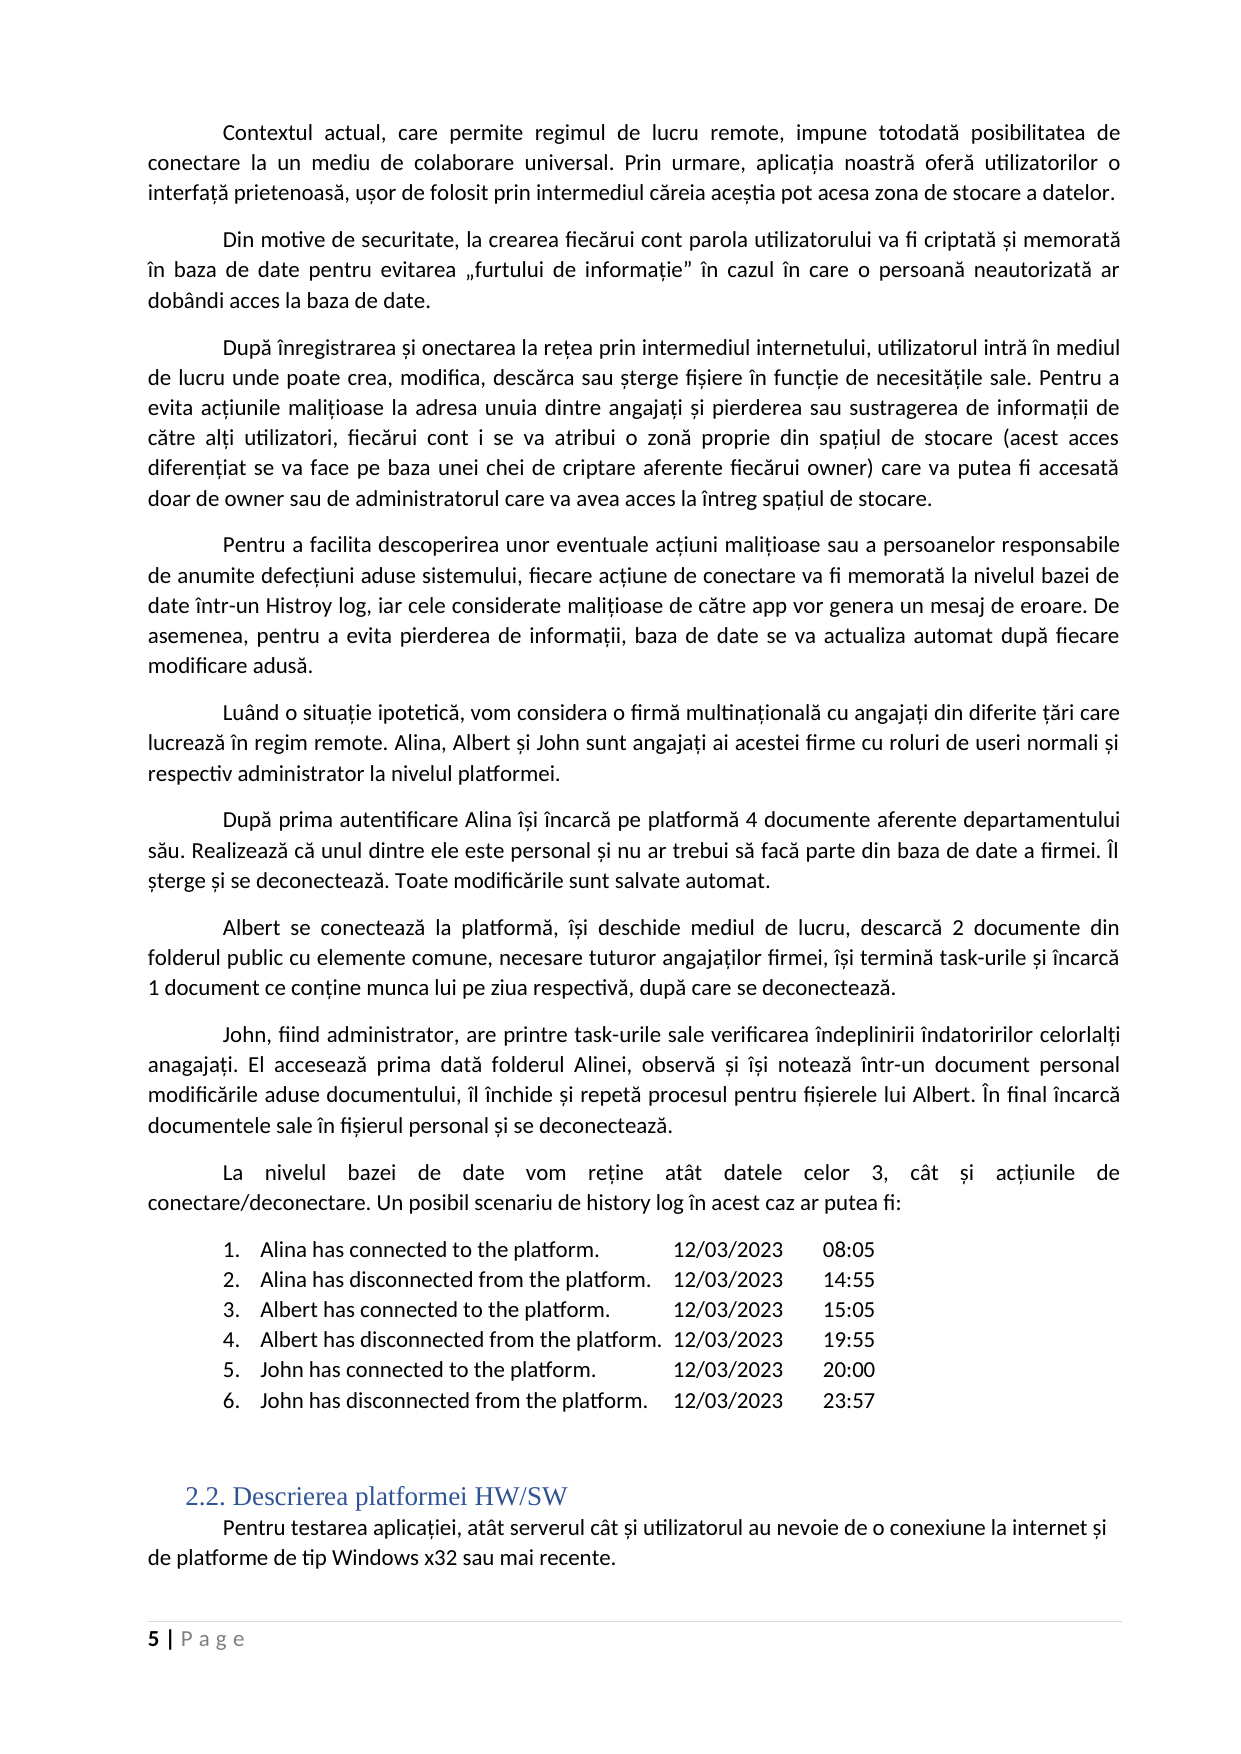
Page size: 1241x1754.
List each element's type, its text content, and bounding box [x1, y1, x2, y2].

list John has connected to the platform. 12/03/2023 20:00 [223, 1356, 1122, 1384]
text Luând o situație ipotetică, vom considera o firmă multinațională cu angajați din diferite țări care lucrează în regim remote. Alina, Albert și John sunt angajați ai acestei firme cu roluri de useri normali și respectiv administrator la nivelul platformei. [148, 698, 1122, 787]
list Albert has connected to the platform. 12/03/2023 15:05 [223, 1295, 1122, 1323]
text La nivelul bazei de date vom reține atât datele celor 3, cât și acțiunile de conectare/deconectare. Un posibil scenariu de history log în acest caz ar putea fi: [148, 1158, 1122, 1216]
text Albert se conectează la platformă, își deschide mediul de lucru, descarcă 2 documente din folderul public cu elemente comune, necesare tuturor angajaților firmei, își termină task-urile și încarcă 1 document ce conține munca lui pe ziua respectivă, după care se deconectează. [148, 913, 1122, 1001]
list Albert has disconnected from the platform. 12/03/2023 19:55 [223, 1325, 1122, 1353]
text Pentru testarea aplicației, atât serverul cât și utilizatorul au nevoie de o conexiune la internet și de platforme de tip Windows x32 sau mai recente. [148, 1513, 1122, 1571]
text Pentru a facilita descoperirea unor eventuale acțiuni malițioase sau a persoanelor responsabile de anumite defecțiuni aduse sistemului, fiecare acțiune de conectare va fi memorată la nivelul bazei de date într-un Histroy log, iar cele considerate malițioase de către app vor genera un mesaj de eroare. De asemenea, pentru a evita pierderea de informații, baza de date se va actualiza automat după fiecare modificare adusă. [148, 531, 1122, 679]
text Din motive de securitate, la crearea fiecărui cont parola utilizatorului va fi criptată și memorată în baza de date pentru evitarea „furtului de informație” în cazul în care o persoană neautorizată ar dobândi acces la baza de date. [148, 225, 1122, 314]
text John, fiind administrator, are printre task-urile sale verificarea îndeplinirii îndatoririlor celorlalți anagajați. El accesează prima dată folderul Alinei, observă și își notează într-un document personal modificările aduse documentului, îl închide și repetă procesul pentru fișierele lui Albert. În final încarcă documentele sale în fișierul personal și se deconectează. [148, 1020, 1122, 1139]
list Alina has disconnected from the platform. 12/03/2023 14:55 [223, 1265, 1122, 1293]
text După prima autentificare Alina își încarcă pe platformă 4 documente aferente departamentului său. Realizează că unul dintre ele este personal și nu ar trebui să facă parte din baza de date a firmei. Îl șterge și se deconectează. Toate modificările sunt salvate automat. [148, 806, 1122, 894]
list John has disconnected from the platform. 12/03/2023 23:57 [223, 1386, 1122, 1414]
text După înregistrarea și onectarea la rețea prin intermediul internetului, utilizatorul intră în mediul de lucru unde poate crea, modifica, descărca sau șterge fișiere în funcție de necesitățile sale. Pentru a evita acțiunile malițioase la adresa unuia dintre angajați și pierderea sau sustragerea de informații de către alți utilizatori, fiecărui cont i se va atribui o zonă proprie din spațiul de stocare (acest acces diferențiat se va face pe baza unei chei de criptare aferente fiecărui owner) care va putea fi accesată doar de owner sau de administratorul care va avea acces la întreg spațiul de stocare. [148, 333, 1122, 512]
subtitle 2.2. Descrierea platformei HW/SW [185, 1479, 1122, 1511]
list Alina has connected to the platform. 12/03/2023 08:05 [223, 1235, 1122, 1263]
